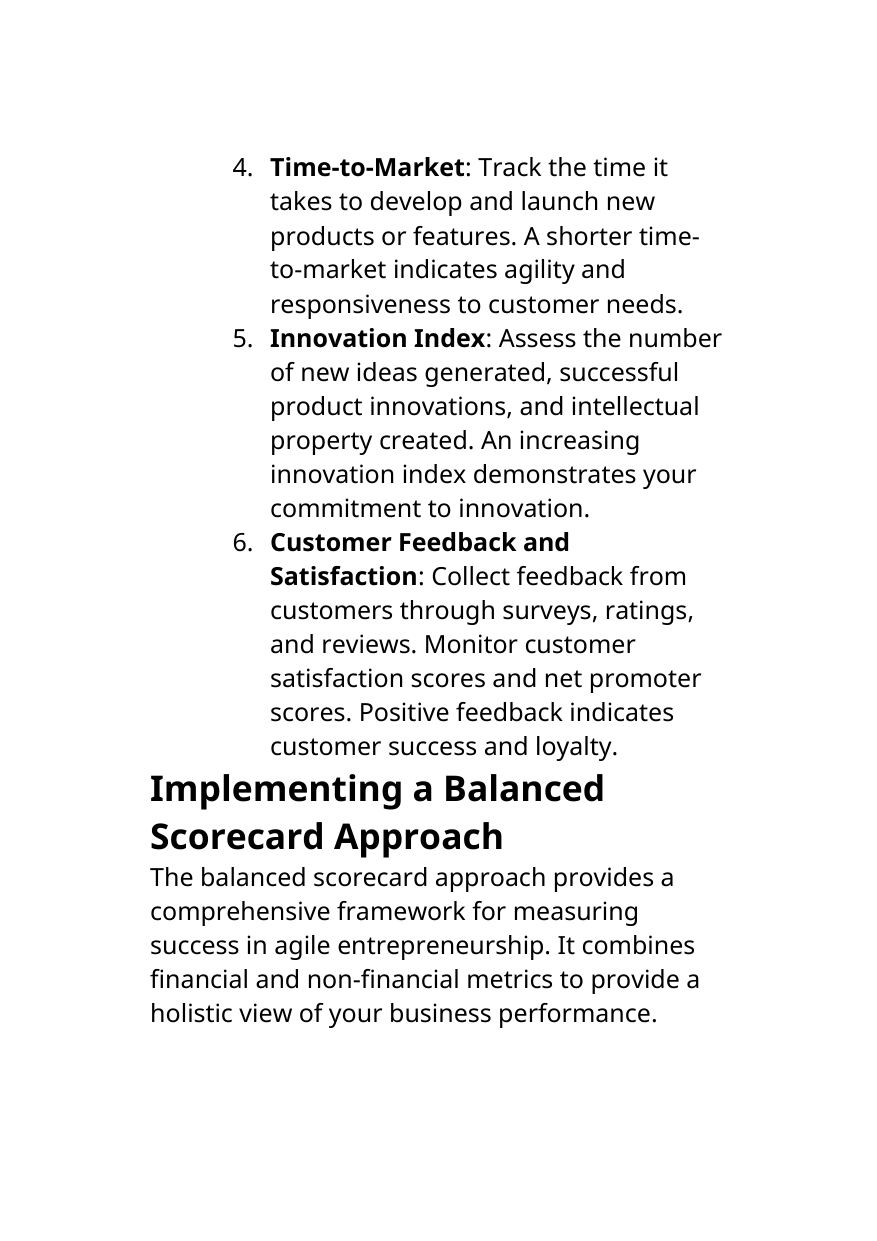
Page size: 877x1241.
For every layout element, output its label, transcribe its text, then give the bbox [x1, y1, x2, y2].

subtitle Implementing a Balanced Scorecard Approach [150, 763, 727, 859]
list Customer Feedback and Satisfaction: Collect feedback from customers through surveys, ratings, and reviews. Monitor customer satisfaction scores and net promoter scores. Positive feedback indicates customer success and loyalty. [232, 525, 727, 763]
list Innovation Index: Assess the number of new ideas generated, successful product innovations, and intellectual property created. An increasing innovation index demonstrates your commitment to innovation. [232, 320, 727, 525]
list Time-to-Market: Track the time it takes to develop and launch new products or features. A shorter time-to-market indicates agility and responsiveness to customer needs. [232, 150, 727, 320]
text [150, 859, 727, 1030]
